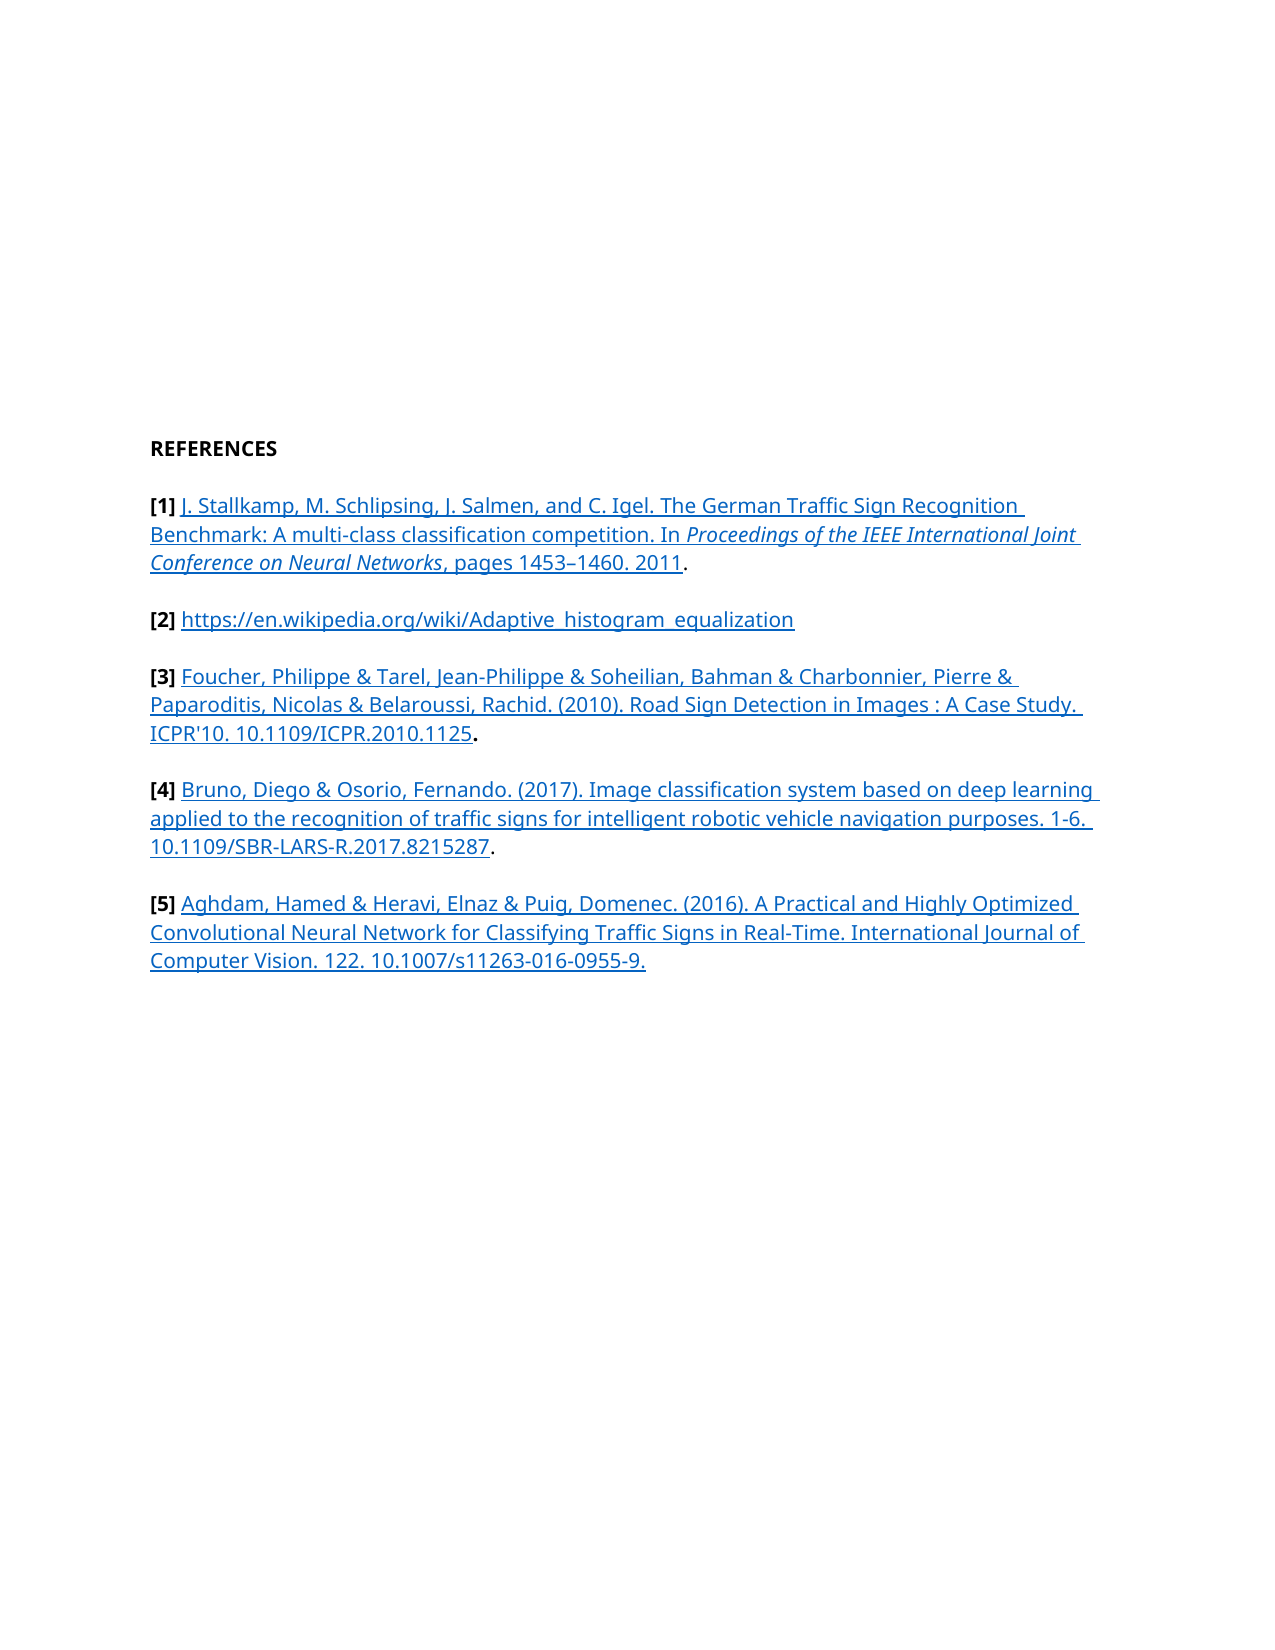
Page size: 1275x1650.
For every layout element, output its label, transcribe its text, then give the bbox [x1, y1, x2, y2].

text REFERENCES [150, 434, 1125, 463]
text [4] Bruno, Diego & Osorio, Fernando. (2017). Image classification system based on deep learning applied to the recognition of traffic signs for intelligent robotic vehicle navigation purposes. 1-6. 10.1109/SBR-LARS-R.2017.8215287. [150, 776, 1125, 861]
text [5] Aghdam, Hamed & Heravi, Elnaz & Puig, Domenec. (2016). A Practical and Highly Optimized Convolutional Neural Network for Classifying Traffic Signs in Real-Time. International Journal of Computer Vision. 122. 10.1007/s11263-016-0955-9. [150, 889, 1125, 975]
text [2] https://en.wikipedia.org/wiki/Adaptive_histogram_equalization [150, 605, 1125, 633]
text [3] Foucher, Philippe & Tarel, Jean-Philippe & Soheilian, Bahman & Charbonnier, Pierre & Paparoditis, Nicolas & Belaroussi, Rachid. (2010). Road Sign Detection in Images : A Case Study. ICPR'10. 10.1109/ICPR.2010.1125. [150, 662, 1125, 747]
text [1] J. Stallkamp, M. Schlipsing, J. Salmen, and C. Igel. The German Traffic Sign Recognition Benchmark: A multi-class classification competition. In Proceedings of the IEEE International Joint Conference on Neural Networks, pages 1453–1460. 2011. [150, 491, 1125, 577]
